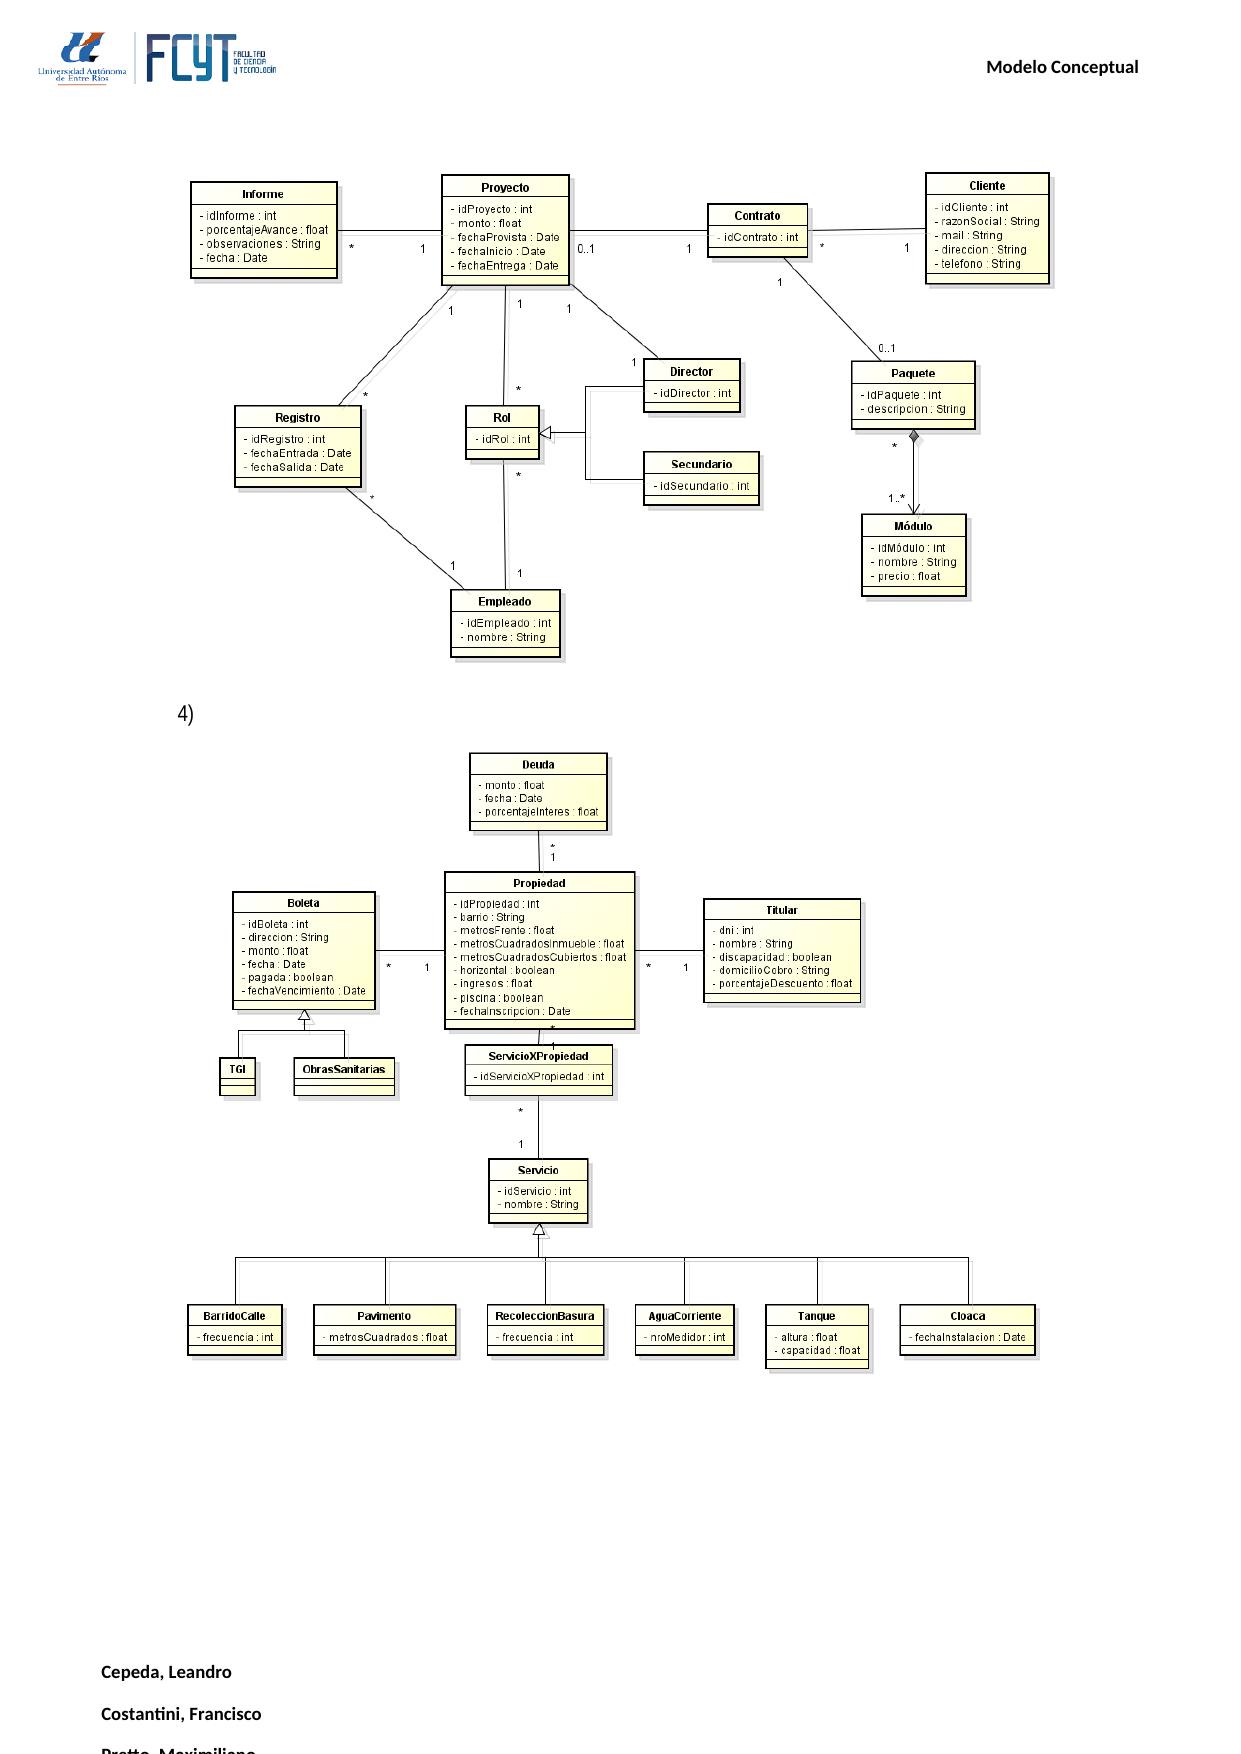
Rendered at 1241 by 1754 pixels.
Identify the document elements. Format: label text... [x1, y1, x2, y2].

picture [177, 745, 1063, 1376]
text 4) [177, 700, 1063, 727]
picture [177, 147, 1063, 682]
picture [33, 28, 281, 92]
